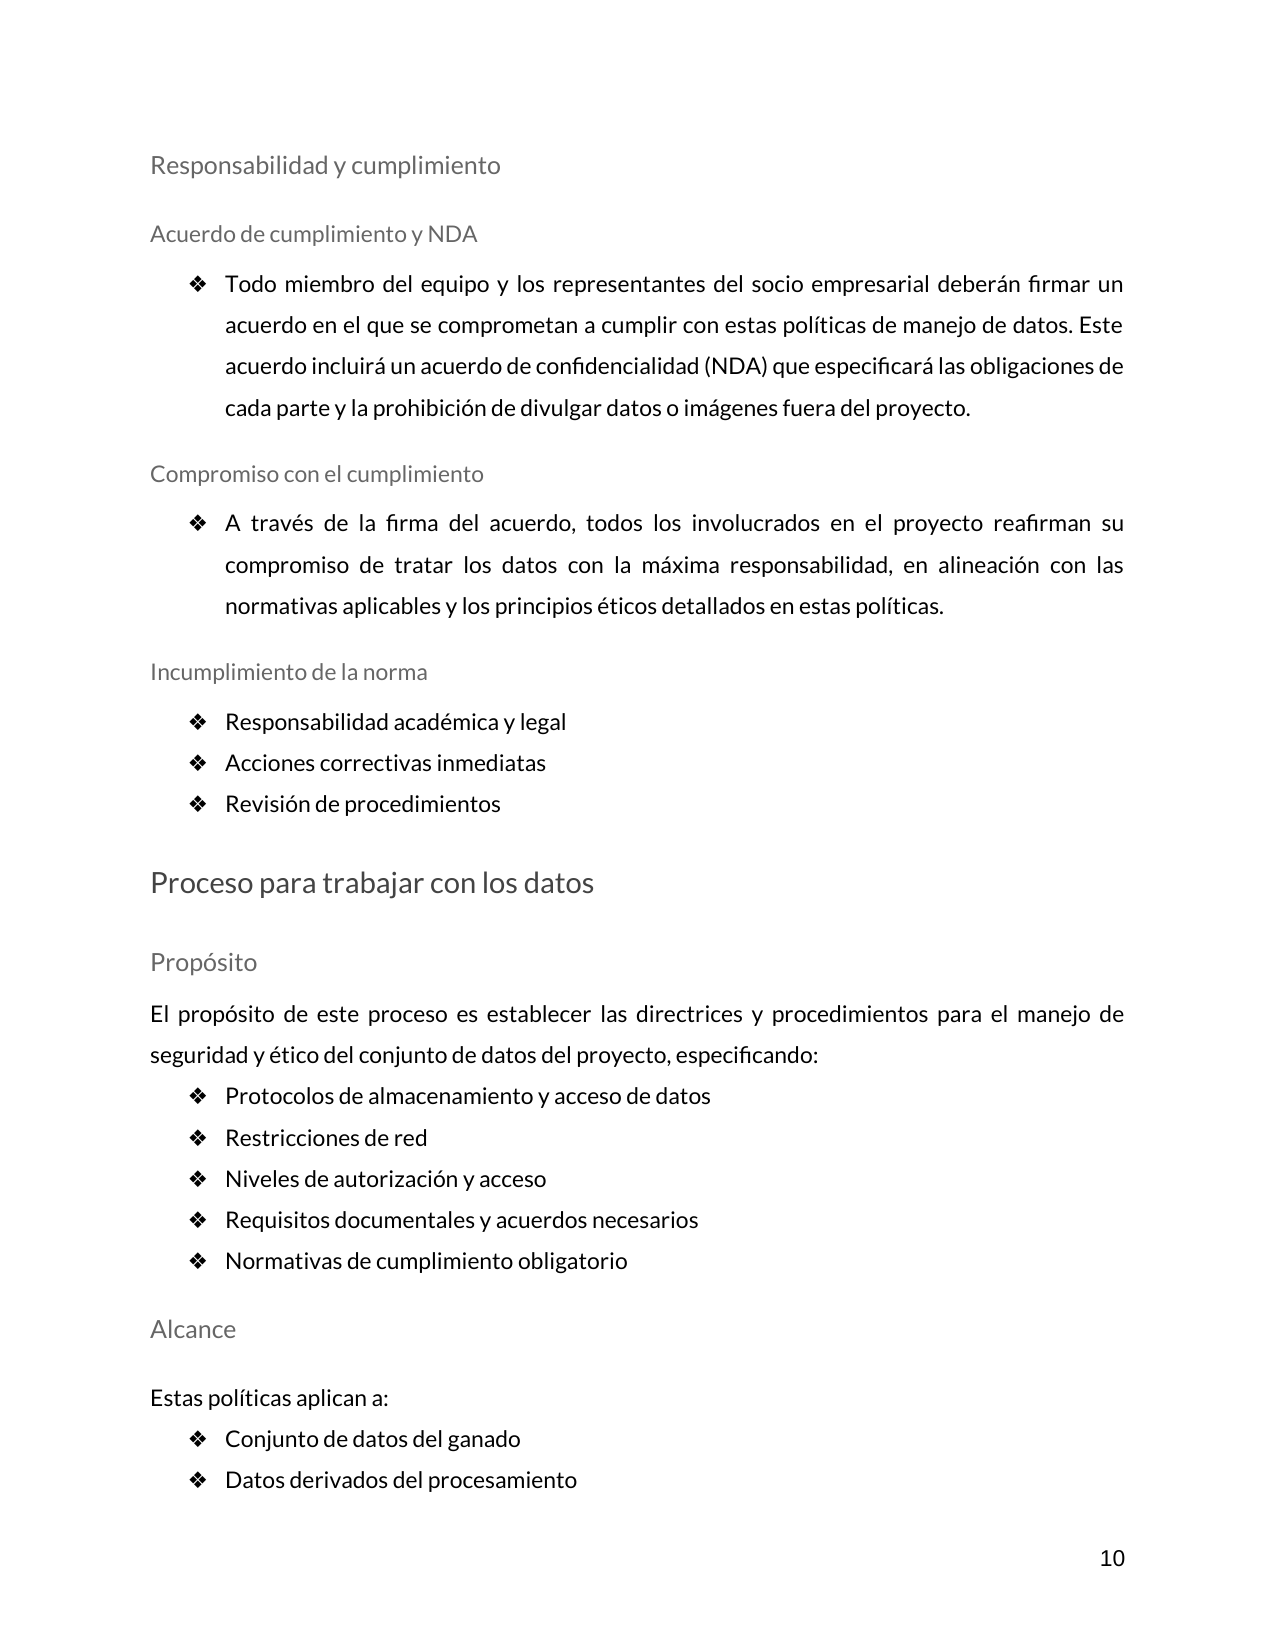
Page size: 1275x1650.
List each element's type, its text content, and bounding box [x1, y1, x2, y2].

subtitle Incumplimiento de la norma [150, 658, 1125, 685]
subtitle Compromiso con el cumplimiento [150, 459, 1125, 487]
list A través de la firma del acuerdo, todos los involucrados en el proyecto reafirman su compromiso de tratar los datos con la máxima responsabilidad, en alineación con las normativas aplicables y los principios éticos detallados en estas políticas. [187, 509, 1125, 619]
subtitle Proceso para trabajar con los datos [150, 864, 1125, 899]
list Requisitos documentales y acuerdos necesarios [187, 1206, 1125, 1233]
list Niveles de autorización y acceso [187, 1164, 1125, 1192]
list Todo miembro del equipo y los representantes del socio empresarial deberán firmar un acuerdo en el que se comprometan a cumplir con estas políticas de manejo de datos. Este acuerdo incluirá un acuerdo de confidencialidad (NDA) que especificará las obligaciones de cada parte y la prohibición de divulgar datos o imágenes fuera del proyecto. [187, 269, 1125, 421]
list Conjunto de datos del ganado [187, 1424, 1125, 1452]
subtitle Alcance [150, 1313, 1125, 1343]
text El propósito de este proceso es establecer las directrices y procedimientos para el manejo de seguridad y ético del conjunto de datos del proyecto, especificando: [150, 999, 1125, 1068]
list Restricciones de red [187, 1123, 1125, 1151]
list Normativas de cumplimiento obligatorio [187, 1247, 1125, 1274]
subtitle Propósito [150, 946, 1125, 976]
list Protocolos de almacenamiento y acceso de datos [187, 1082, 1125, 1109]
list Revisión de procedimientos [187, 790, 1125, 817]
list Datos derivados del procesamiento [187, 1466, 1125, 1493]
subtitle Responsabilidad y cumplimiento [150, 150, 1125, 180]
list Responsabilidad académica y legal [187, 707, 1125, 735]
subtitle Acuerdo de cumplimiento y NDA [150, 220, 1125, 247]
list Acciones correctivas inmediatas [187, 749, 1125, 776]
text Estas políticas aplican a: [150, 1383, 1125, 1411]
